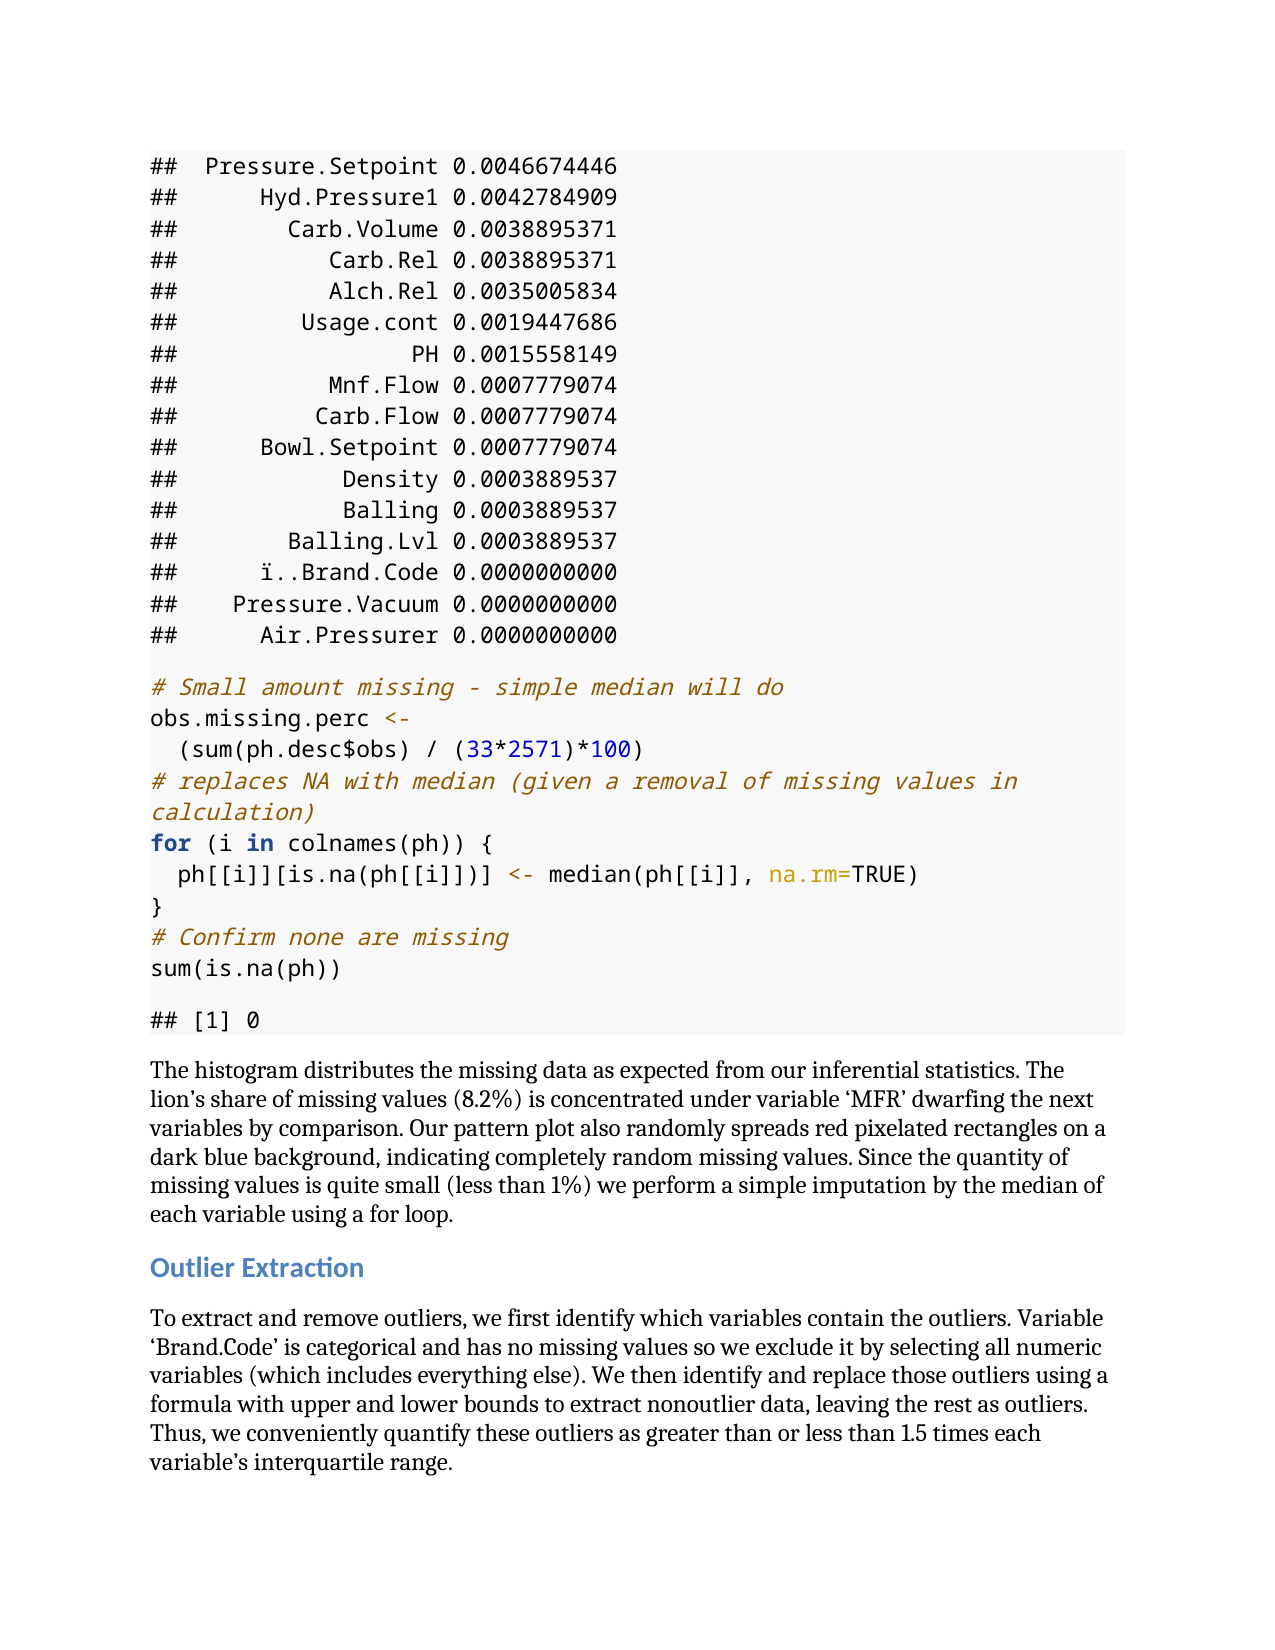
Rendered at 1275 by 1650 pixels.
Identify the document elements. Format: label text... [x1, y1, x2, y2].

subtitle Outlier Extraction [150, 1249, 1125, 1285]
text ## [1] 0 [150, 1004, 1125, 1035]
text The histogram distributes the missing data as expected from our inferential statistics. The lion’s share of missing values (8.2%) is concentrated under variable ‘MFR’ dwarfing the next variables by comparison. Our pattern plot also randomly spreads red pixelated rectangles on a dark blue background, indicating completely random missing values. Since the quantity of missing values is quite small (less than 1%) we perform a simple imputation by the median of each variable using a for loop. [150, 1056, 1125, 1229]
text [150, 150, 1125, 650]
text To extract and remove outliers, we first identify which variables contain the outliers. Variable ‘Brand.Code’ is categorical and has no missing values so we exclude it by selecting all numeric variables (which includes everything else). We then identify and replace those outliers using a formula with upper and lower bounds to extract nonoutlier data, leaving the rest as outliers. Thus, we conveniently quantify these outliers as greater than or less than 1.5 times each variable’s interquartile range. [150, 1304, 1125, 1476]
text # Small amount missing - simple median will do obs.missing.perc <- (sum(ph.desc$obs) / (33*2571)*100) # replaces NA with median (given a removal of missing values in calculation) for (i in colnames(ph)) { ph[[i]][is.na(ph[[i]])] <- median(ph[[i]], na.rm=TRUE) } # Confirm none are missing sum(is.na(ph)) [150, 671, 1125, 983]
